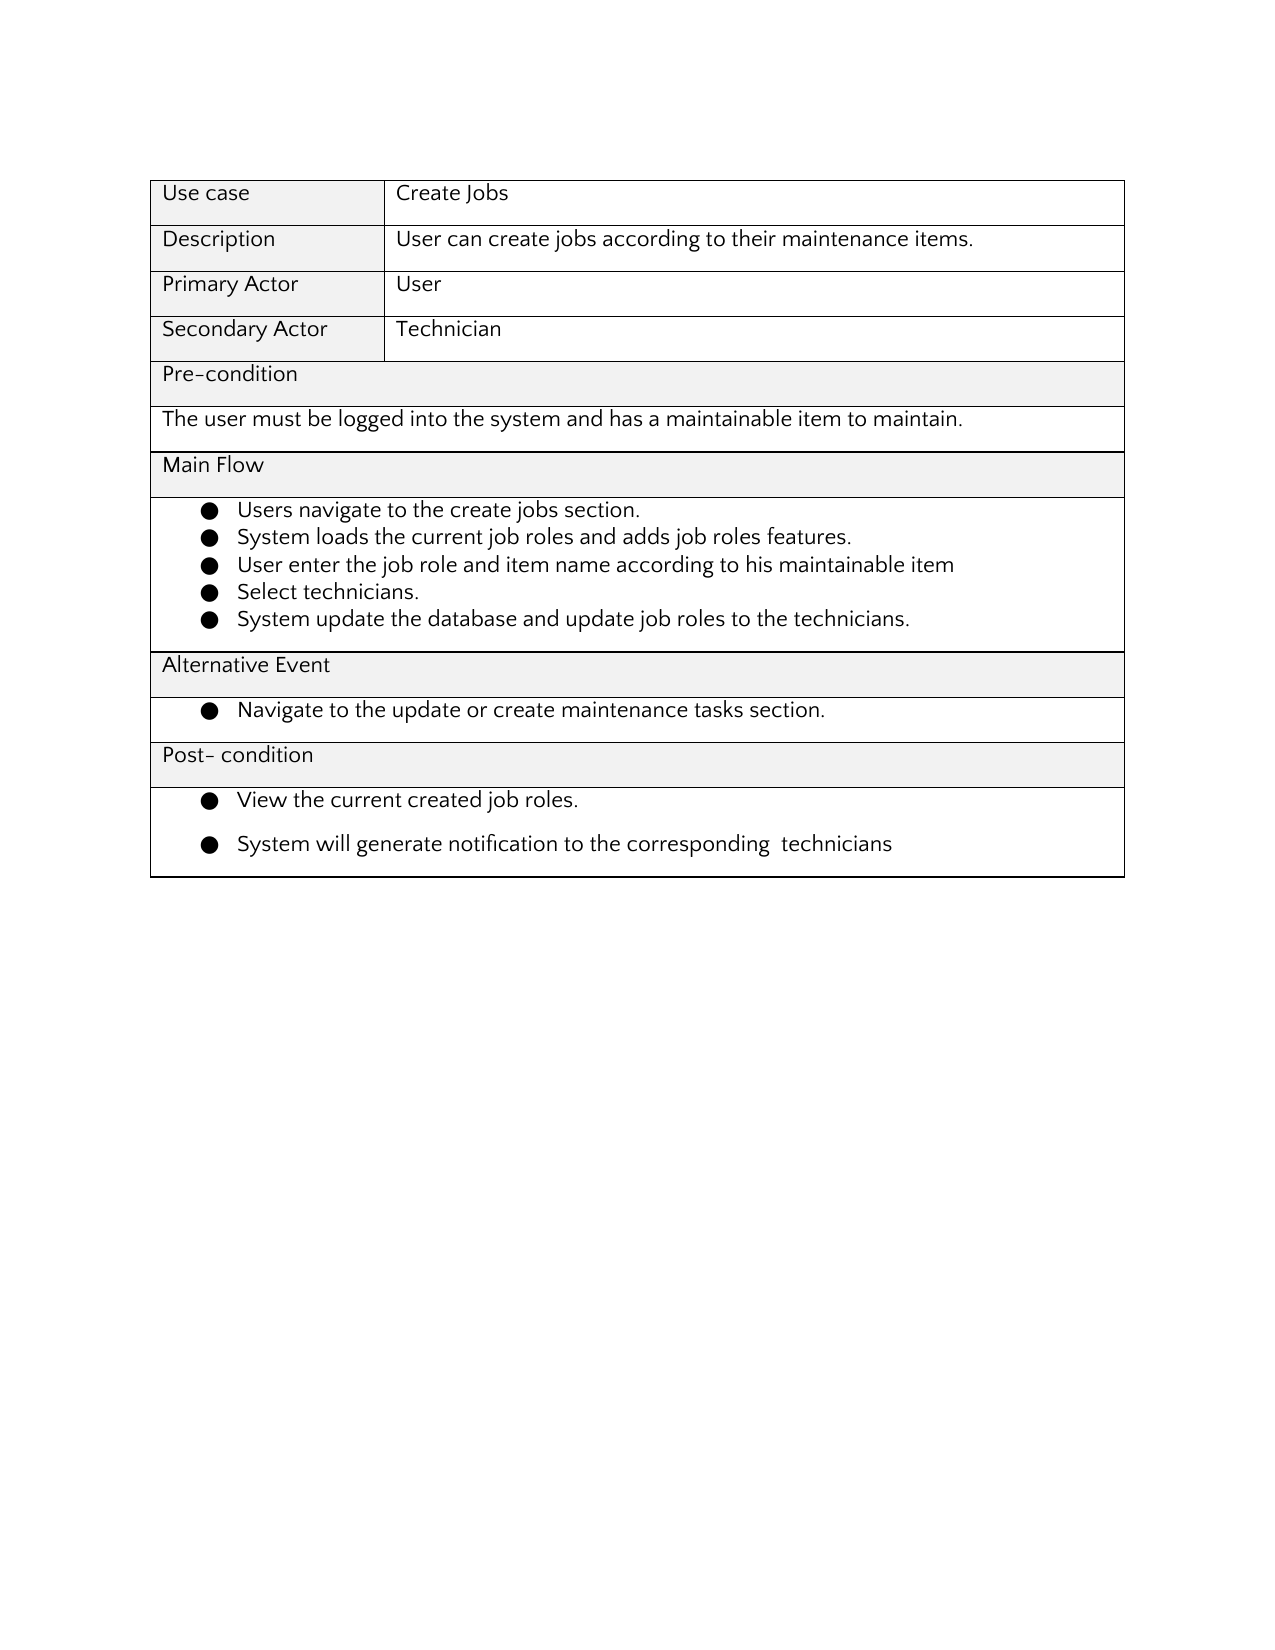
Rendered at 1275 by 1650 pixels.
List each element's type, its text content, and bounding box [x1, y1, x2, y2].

table_cell Description [151, 226, 384, 271]
table_cell User can create jobs according to their maintenance items. [385, 226, 1124, 271]
table_cell Pre-condition [151, 362, 1124, 406]
table_cell The user must be logged into the system and has a maintainable item to maintain. [151, 407, 1124, 451]
table_cell Technician [385, 317, 1124, 361]
table_cell Users navigate to the create jobs section. System loads the current job roles and adds job roles features. User enter the job role and item name according to his maintainable item Select technicians. System update the database and update job roles to the technicians. [151, 498, 1124, 651]
table_header Create Jobs [385, 181, 1124, 225]
table_cell Secondary Actor [151, 317, 384, 361]
table_cell Main Flow [151, 453, 1124, 497]
table_cell User [385, 272, 1124, 316]
table_cell Navigate to the update or create maintenance tasks section. [151, 698, 1124, 742]
table_header Use case [151, 181, 384, 225]
table_cell Primary Actor [151, 272, 384, 316]
table_cell Alternative Event [151, 653, 1124, 697]
table_cell View the current created job roles. System will generate notification to the corresponding technicians [151, 788, 1124, 876]
table_cell Post- condition [151, 743, 1124, 787]
